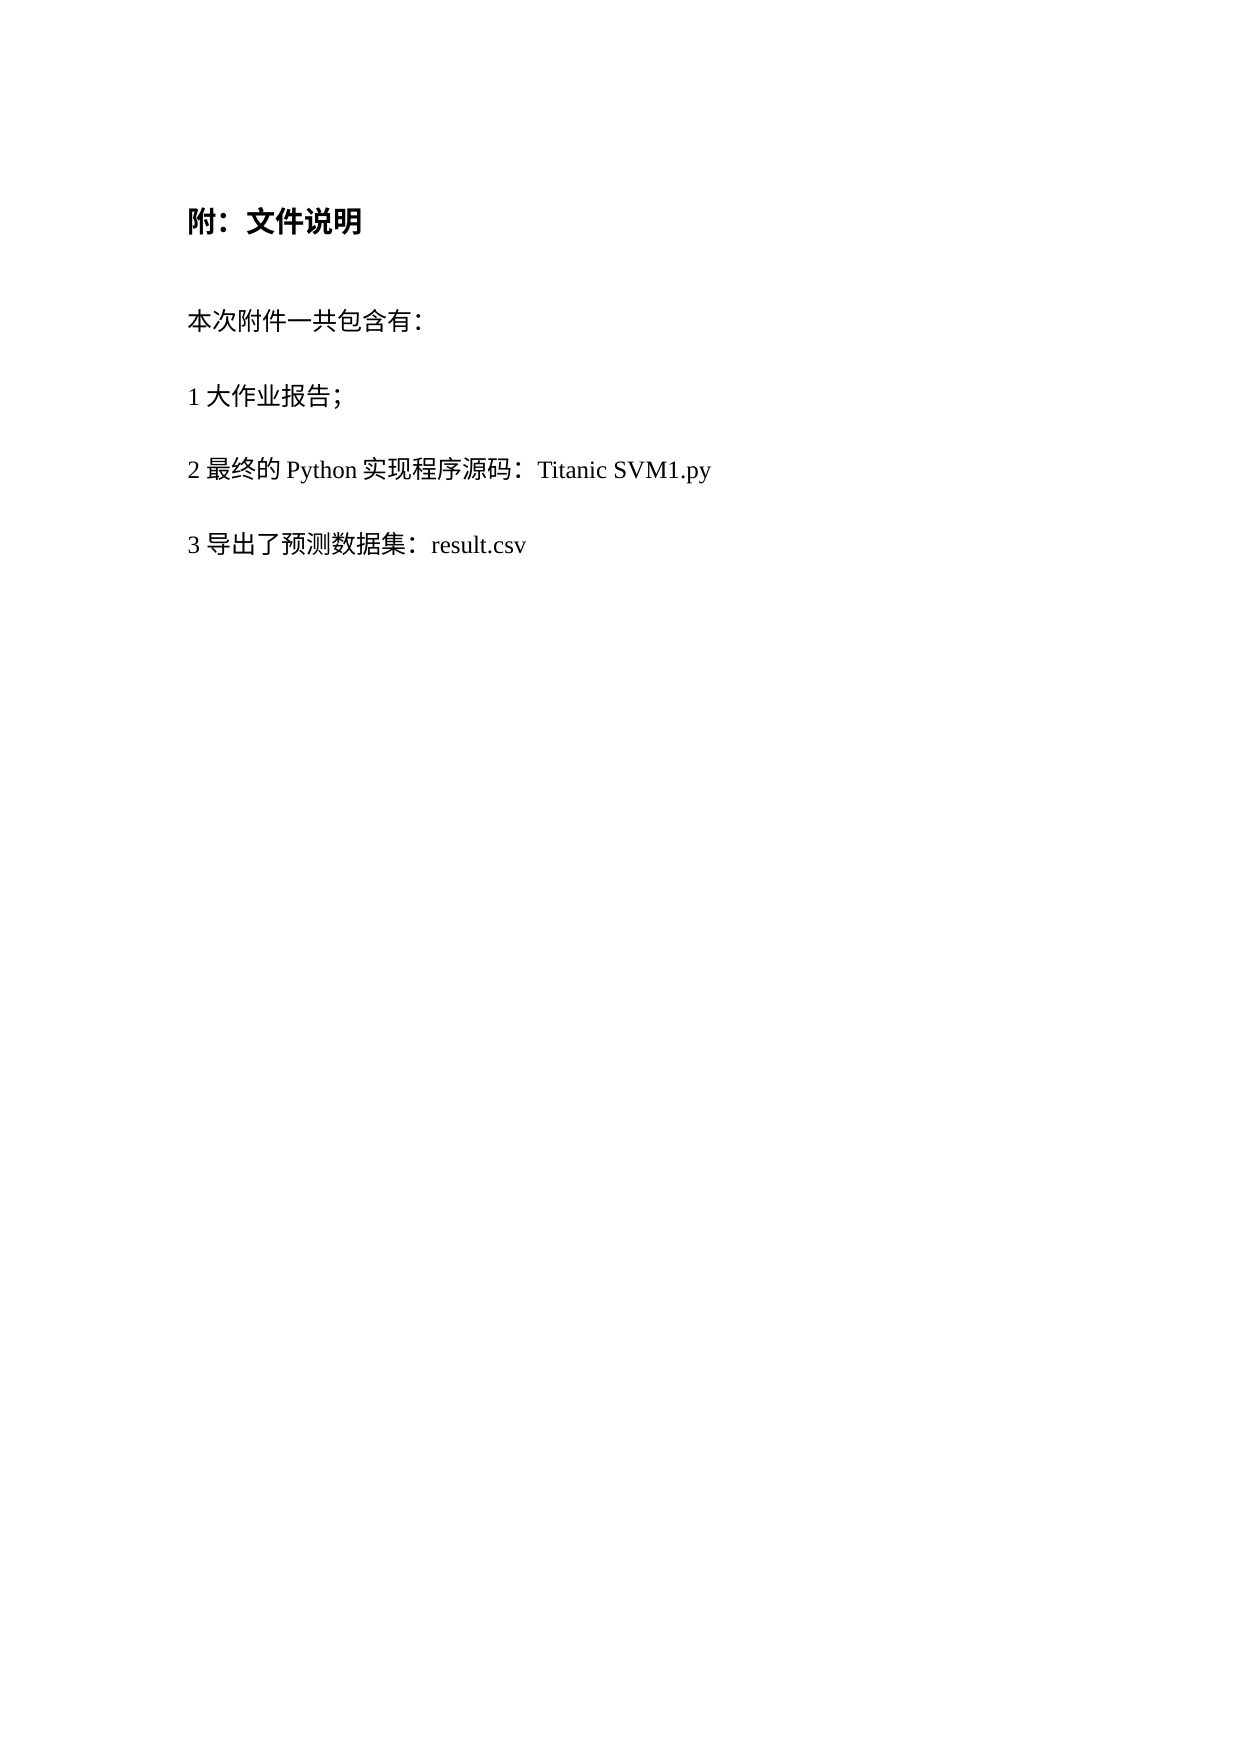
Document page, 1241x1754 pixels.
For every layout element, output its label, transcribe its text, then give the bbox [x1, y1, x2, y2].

text 本次附件一共包含有： [187, 287, 1059, 352]
text 1 大作业报告； [187, 362, 1059, 427]
text 3 导出了预测数据集：result.csv [187, 510, 1059, 575]
text 附：文件说明 [187, 187, 1059, 252]
text 2 最终的Python实现程序源码：Titanic SVM1.py [187, 436, 1059, 501]
